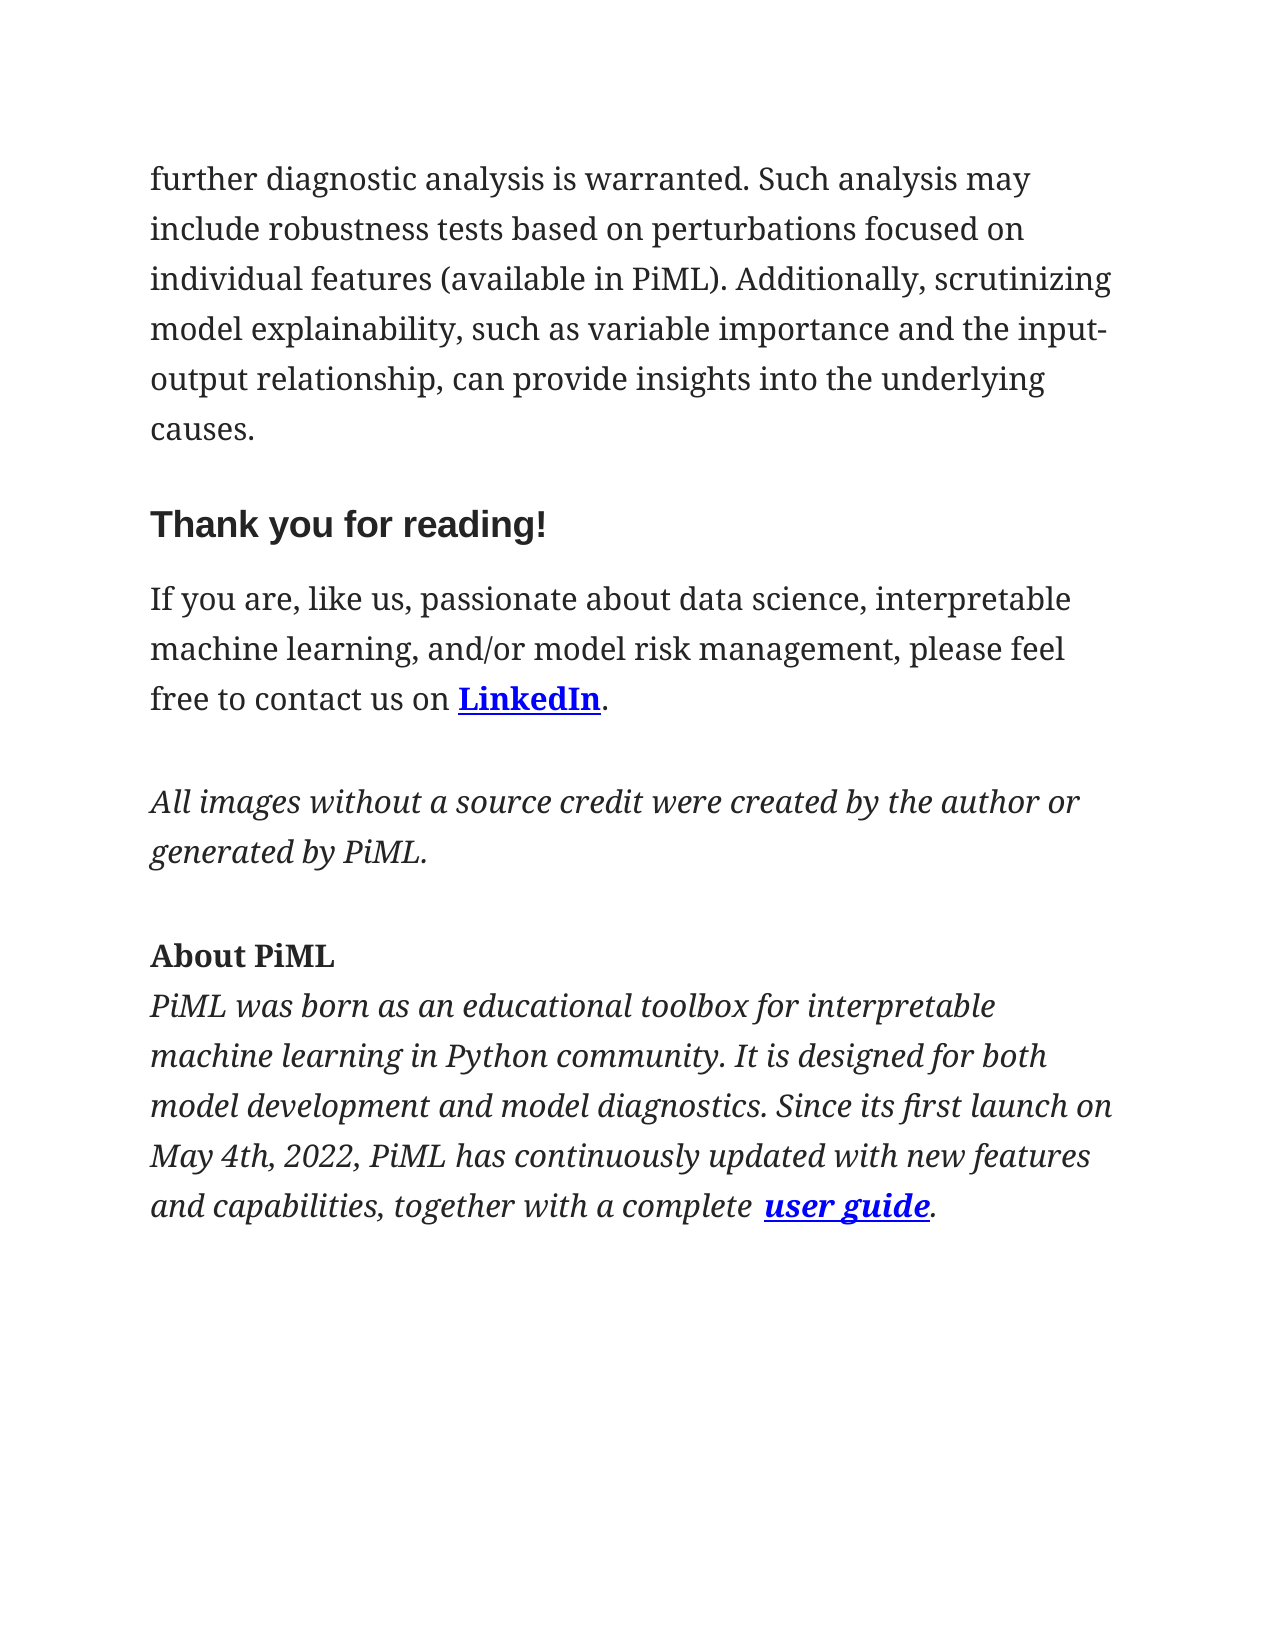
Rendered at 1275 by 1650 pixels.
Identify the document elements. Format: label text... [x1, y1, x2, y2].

text About PiML PiML was born as an educational toolbox for interpretable machine learning in Python community. It is designed for both model development and model diagnostics. Since its first launch on May 4th, 2022, PiML has continuously updated with new features and capabilities, together with a complete user guide. [150, 926, 1125, 1226]
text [150, 150, 1125, 450]
text If you are, like us, passionate about data science, interpretable machine learning, and/or model risk management, please feel free to contact us on LinkedIn. [150, 569, 1125, 719]
text Thank you for reading! [150, 499, 1125, 546]
text All images without a source credit were created by the author or generated by PiML. [150, 773, 1125, 873]
